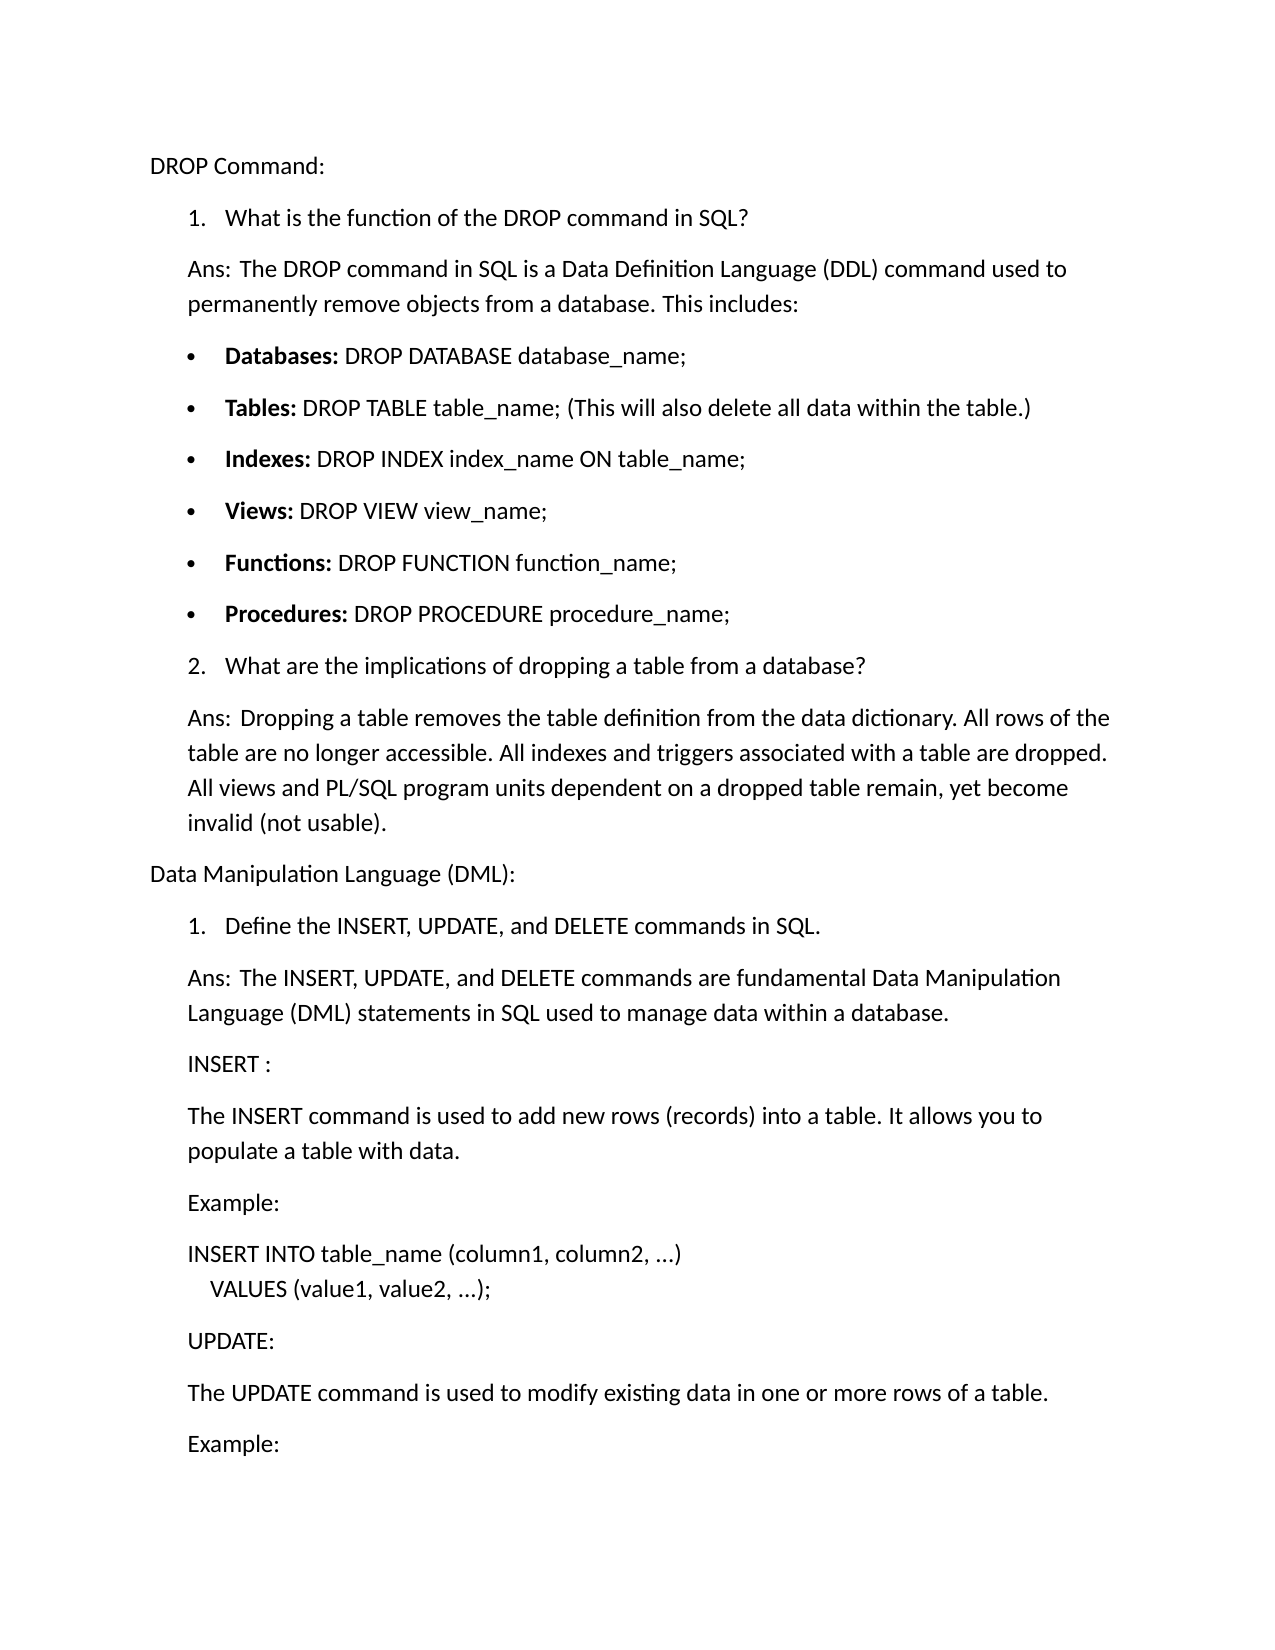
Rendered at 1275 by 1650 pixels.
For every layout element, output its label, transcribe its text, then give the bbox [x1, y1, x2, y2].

text INSERT : [187, 1048, 1125, 1079]
text INSERT INTO table_name (column1, column2, ...) VALUES (value1, value2, ...); [187, 1238, 1125, 1304]
list What is the function of the DROP command in SQL? [187, 202, 1125, 232]
list Define the INSERT, UPDATE, and DELETE commands in SQL. [187, 910, 1125, 941]
text Ans: The DROP command in SQL is a Data Definition Language (DDL) command used to permanently remove objects from a database. This includes: [187, 253, 1125, 319]
text The UPDATE command is used to modify existing data in one or more rows of a table. [187, 1377, 1125, 1407]
list What are the implications of dropping a table from a database? [187, 650, 1125, 681]
text The INSERT command is used to add new rows (records) into a table. It allows you to populate a table with data. [187, 1100, 1125, 1166]
list Views: DROP VIEW view_name; [187, 495, 1125, 526]
text Ans: The INSERT, UPDATE, and DELETE commands are fundamental Data Manipulation Language (DML) statements in SQL used to manage data within a database. [187, 962, 1125, 1027]
list Databases: DROP DATABASE database_name; [187, 340, 1125, 371]
text UPDATE: [187, 1325, 1125, 1356]
text Example: [187, 1187, 1125, 1217]
text Example: [187, 1428, 1125, 1459]
text DROP Command: [150, 150, 1125, 181]
text Ans: Dropping a table removes the table definition from the data dictionary. All rows of the table are no longer accessible. All indexes and triggers associated with a table are dropped. All views and PL/SQL program units dependent on a dropped table remain, yet become invalid (not usable). [187, 702, 1125, 837]
list Indexes: DROP INDEX index_name ON table_name; [187, 443, 1125, 474]
text Data Manipulation Language (DML): [150, 858, 1125, 889]
list Procedures: DROP PROCEDURE procedure_name; [187, 598, 1125, 629]
list Tables: DROP TABLE table_name; (This will also delete all data within the table.) [187, 392, 1125, 422]
list Functions: DROP FUNCTION function_name; [187, 547, 1125, 577]
